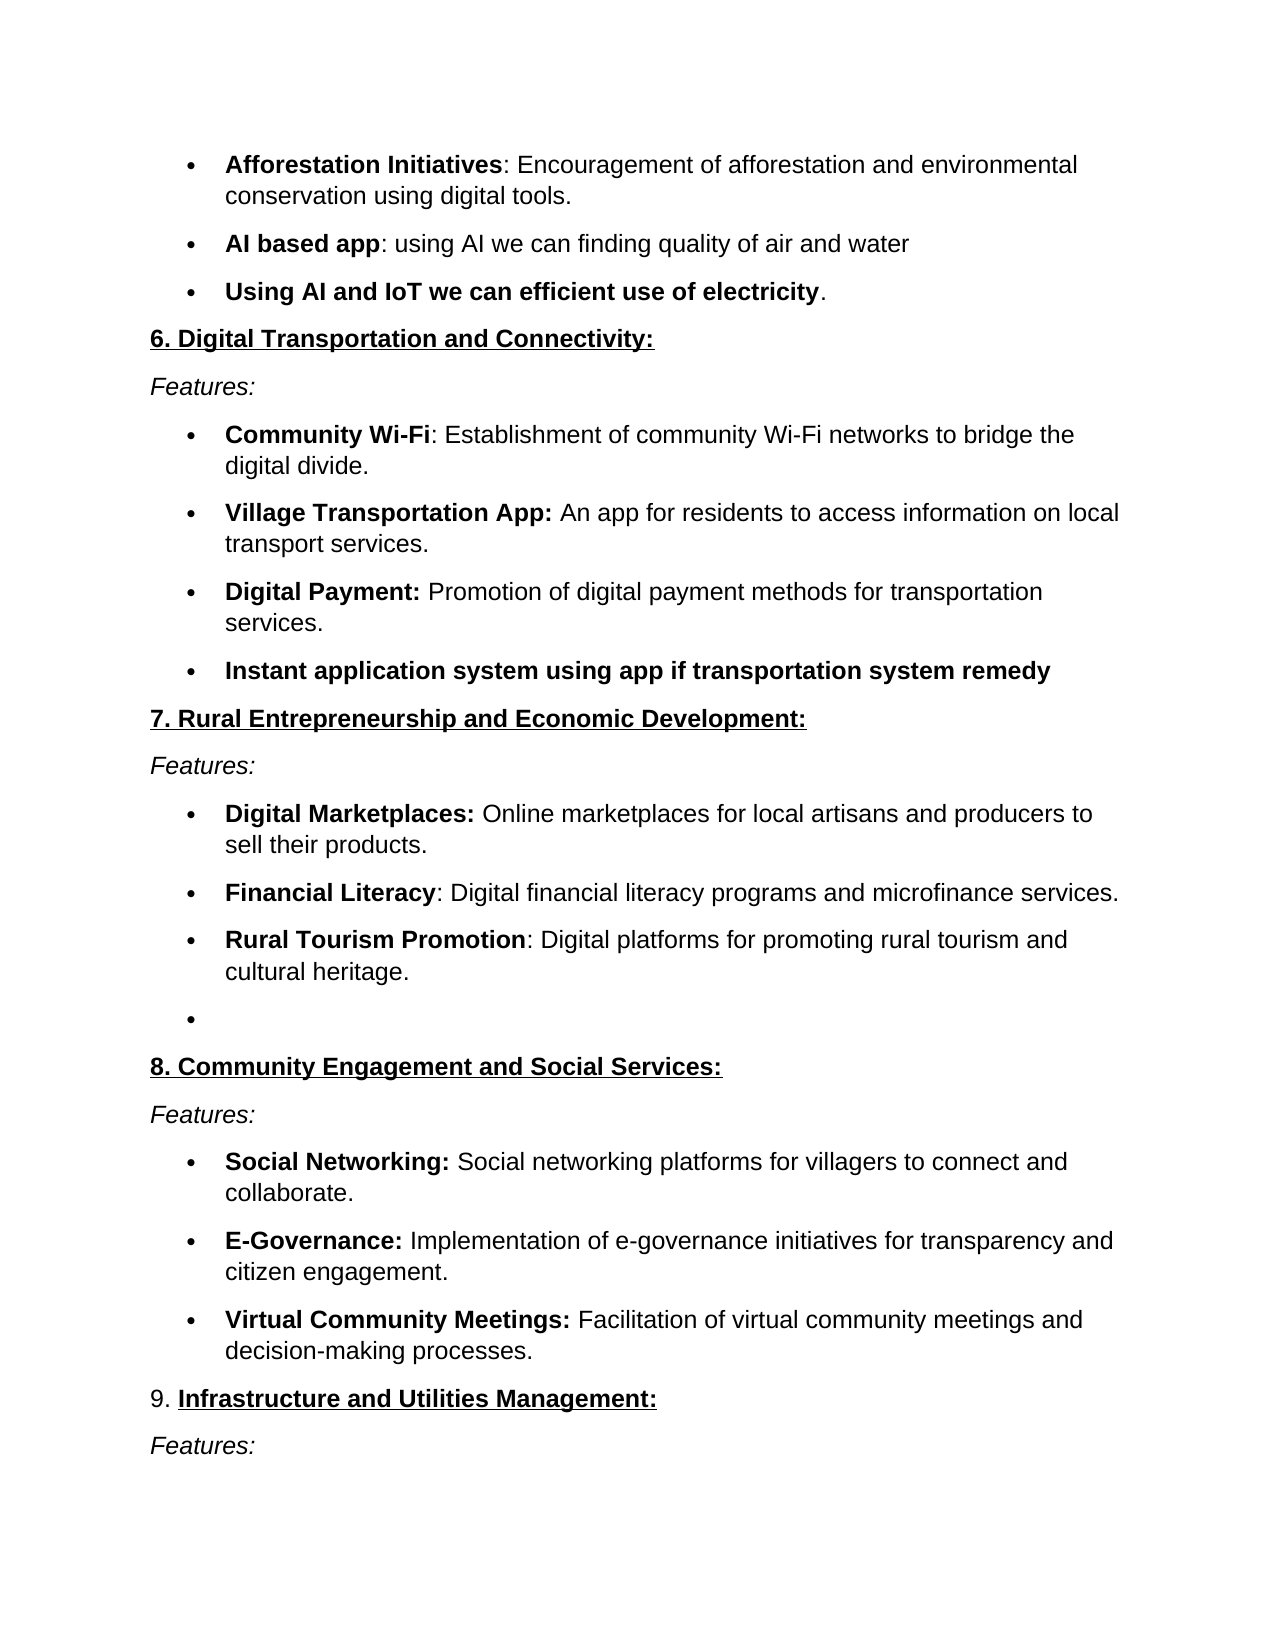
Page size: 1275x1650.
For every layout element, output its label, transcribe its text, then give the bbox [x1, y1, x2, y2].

text 8. Community Engagement and Social Services: [150, 1052, 1125, 1081]
text 7. Rural Entrepreneurship and Economic Development: [150, 703, 1125, 732]
text 9. Infrastructure and Utilities Management: [150, 1383, 1125, 1412]
text Features: [150, 1431, 1125, 1460]
list Virtual Community Meetings: Facilitation of virtual community meetings and decision-making processes. [187, 1305, 1125, 1364]
list Rural Tourism Promotion: Digital platforms for promoting rural tourism and cultural heritage. [187, 925, 1125, 985]
list Instant application system using app if transportation system remedy [187, 656, 1125, 684]
list Social Networking: Social networking platforms for villagers to connect and collaborate. [187, 1147, 1125, 1207]
list Village Transportation App: An app for residents to access information on local transport services. [187, 498, 1125, 558]
list Afforestation Initiatives: Encouragement of afforestation and environmental conservation using digital tools. [187, 150, 1125, 210]
list Digital Marketplaces: Online marketplaces for local artisans and producers to sell their products. [187, 799, 1125, 859]
list Using AI and IoT we can efficient use of electricity. [187, 276, 1125, 305]
list AI based app: using AI we can finding quality of air and water [187, 229, 1125, 257]
list E-Governance: Implementation of e-governance initiatives for transparency and citizen engagement. [187, 1226, 1125, 1286]
list Financial Literacy: Digital financial literacy programs and microfinance services. [187, 878, 1125, 906]
text Features: [150, 372, 1125, 401]
text 6. Digital Transportation and Connectivity: [150, 324, 1125, 353]
list Digital Payment: Promotion of digital payment methods for transportation services. [187, 577, 1125, 637]
text Features: [150, 1099, 1125, 1128]
list Community Wi-Fi: Establishment of community Wi-Fi networks to bridge the digital divide. [187, 419, 1125, 479]
text Features: [150, 751, 1125, 780]
